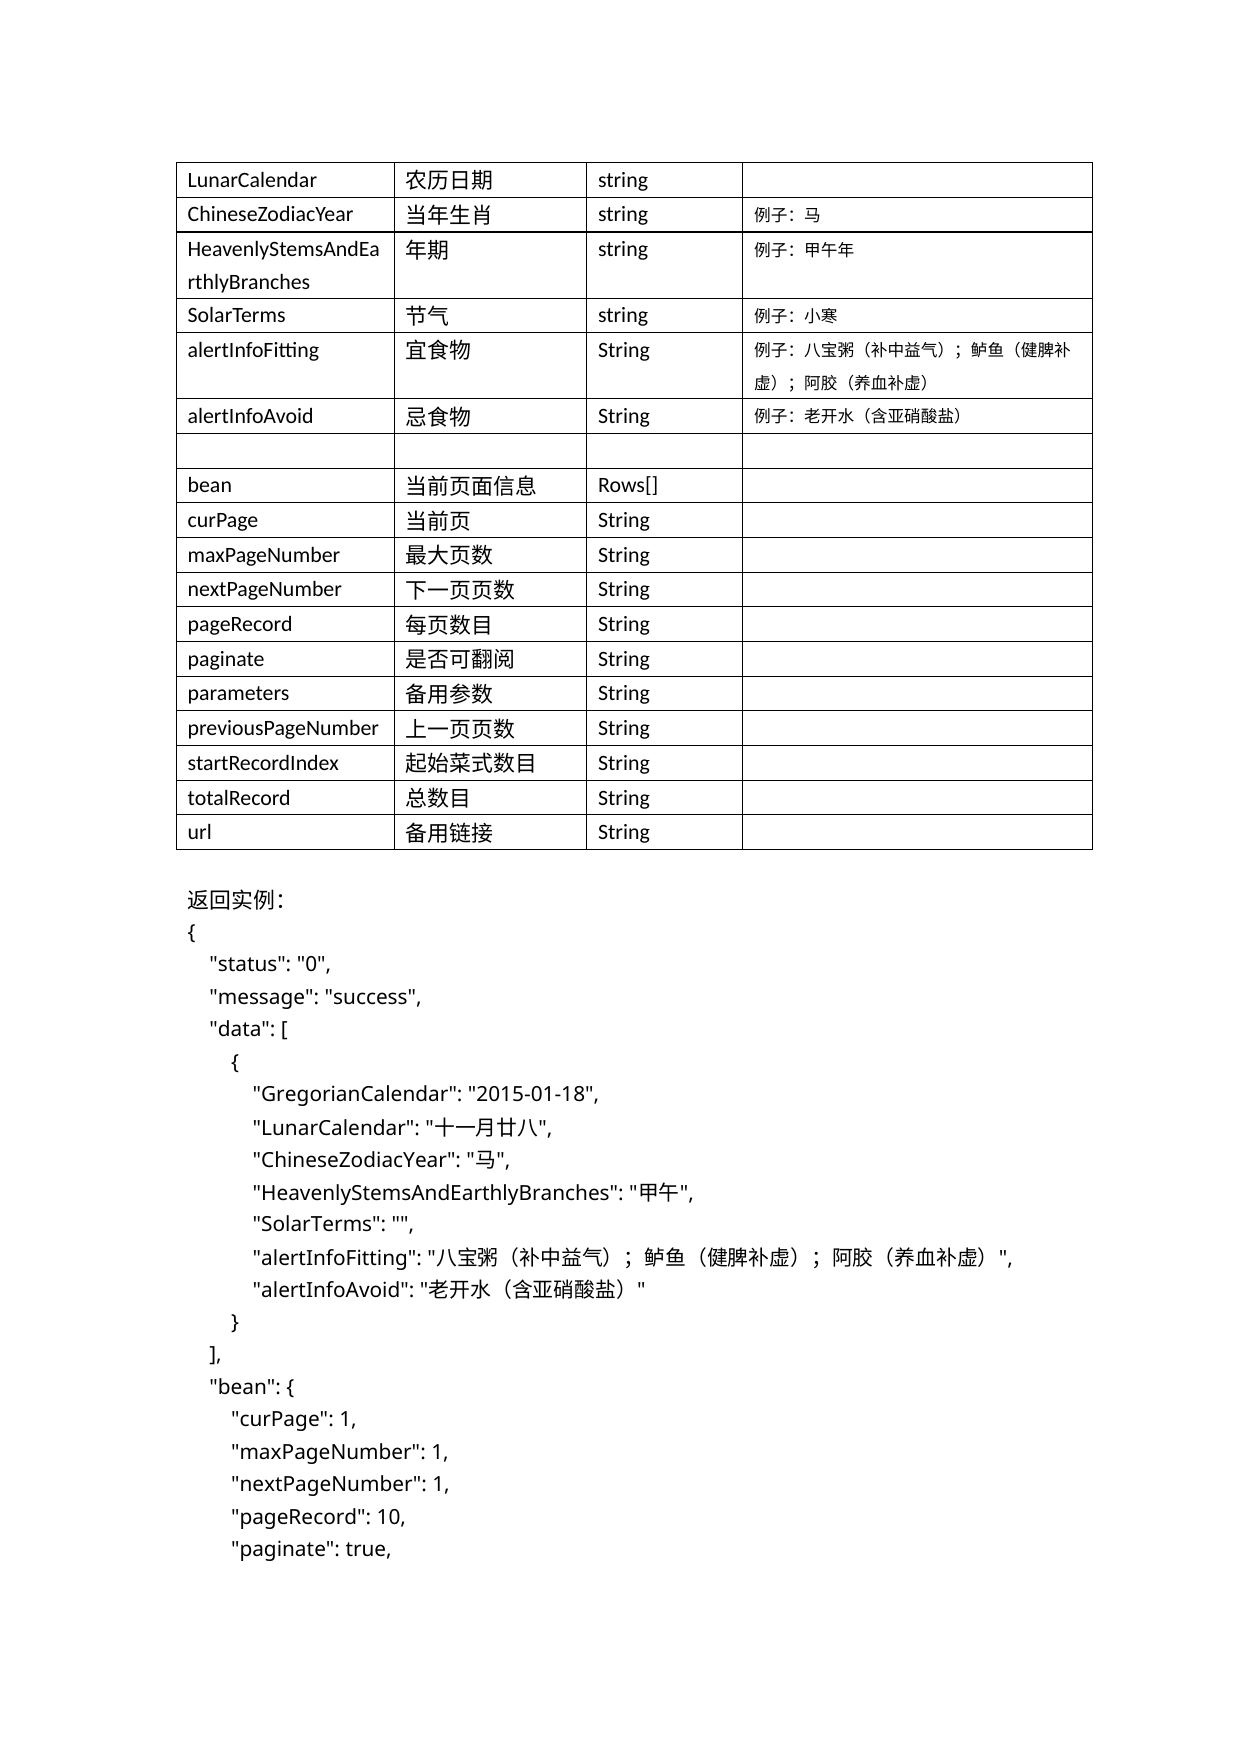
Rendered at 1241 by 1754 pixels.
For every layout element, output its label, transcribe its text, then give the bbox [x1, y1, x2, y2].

table_cell String [587, 503, 742, 537]
text "ChineseZodiacYear": "马", [187, 1143, 1053, 1175]
text "HeavenlyStemsAndEarthlyBranches": "甲午", [187, 1175, 1053, 1208]
table_cell 例子：马 [743, 198, 1092, 231]
table_cell 每页数目 [395, 607, 586, 641]
table_cell String [587, 538, 742, 572]
table_cell [177, 434, 394, 467]
table_cell alertInfoFitting [177, 333, 394, 398]
table_cell 忌食物 [395, 399, 586, 433]
table_cell 农历日期 [395, 163, 586, 197]
table_cell [743, 538, 1092, 572]
table_cell ChineseZodiacYear [177, 198, 394, 231]
text "alertInfoAvoid": "老开水（含亚硝酸盐）" [187, 1273, 1053, 1305]
table_cell [743, 163, 1092, 197]
text "paginate": true, [187, 1533, 1053, 1565]
table_cell [395, 434, 586, 467]
table_cell [743, 469, 1092, 502]
text "LunarCalendar": "十一月廿八", [187, 1110, 1053, 1143]
text "bean": { [187, 1370, 1053, 1403]
table_cell Rows[] [587, 469, 742, 502]
table_cell 备用链接 [395, 815, 586, 849]
table_cell 例子：小寒 [743, 299, 1092, 332]
table_cell String [587, 781, 742, 814]
table_cell string [587, 299, 742, 332]
table_cell parameters [177, 677, 394, 710]
text "GregorianCalendar": "2015-01-18", [187, 1078, 1053, 1110]
table_cell bean [177, 469, 394, 502]
table_cell 当年生肖 [395, 198, 586, 231]
table_cell 例子：八宝粥（补中益气）；鲈鱼（健脾补虚）；阿胶（养血补虚） [743, 333, 1092, 398]
text "alertInfoFitting": "八宝粥（补中益气）；鲈鱼（健脾补虚）；阿胶（养血补虚）", [187, 1240, 1053, 1273]
text 返回实例： [187, 883, 1053, 915]
table_cell 总数目 [395, 781, 586, 814]
text ], [187, 1338, 1053, 1370]
table_cell 上一页页数 [395, 711, 586, 745]
text { [187, 1045, 1053, 1078]
table_cell [743, 573, 1092, 606]
table_cell [743, 434, 1092, 467]
text "message": "success", [187, 980, 1053, 1013]
table_cell String [587, 399, 742, 433]
table_cell [743, 781, 1092, 814]
text "curPage": 1, [187, 1403, 1053, 1435]
table_cell startRecordIndex [177, 746, 394, 780]
table_cell totalRecord [177, 781, 394, 814]
table_cell String [587, 746, 742, 780]
table_cell maxPageNumber [177, 538, 394, 572]
text "status": "0", [187, 948, 1053, 980]
text "maxPageNumber": 1, [187, 1435, 1053, 1468]
table_cell LunarCalendar [177, 163, 394, 197]
table_cell [743, 746, 1092, 780]
table_cell curPage [177, 503, 394, 537]
table_cell 是否可翻阅 [395, 642, 586, 676]
table_cell 当前页 [395, 503, 586, 537]
table_cell String [587, 573, 742, 606]
table_cell 下一页页数 [395, 573, 586, 606]
table_cell [743, 815, 1092, 849]
table_cell [743, 607, 1092, 641]
table_cell [743, 711, 1092, 745]
table_cell string [587, 163, 742, 197]
table_cell [743, 642, 1092, 676]
table_cell HeavenlyStemsAndEarthlyBranches [177, 233, 394, 297]
table_cell String [587, 677, 742, 710]
table_cell alertInfoAvoid [177, 399, 394, 433]
table_cell 最大页数 [395, 538, 586, 572]
table_cell String [587, 815, 742, 849]
table_cell String [587, 642, 742, 676]
table_cell url [177, 815, 394, 849]
table_cell 当前页面信息 [395, 469, 586, 502]
table_cell String [587, 333, 742, 398]
text "nextPageNumber": 1, [187, 1468, 1053, 1500]
table_cell 例子：老开水（含亚硝酸盐） [743, 399, 1092, 433]
text "data": [ [187, 1013, 1053, 1045]
table_cell pageRecord [177, 607, 394, 641]
text } [187, 1305, 1053, 1338]
text { [187, 915, 1053, 948]
table_cell 例子：甲午年 [743, 233, 1092, 297]
table_cell nextPageNumber [177, 573, 394, 606]
table_cell paginate [177, 642, 394, 676]
table_cell string [587, 198, 742, 231]
table_cell 节气 [395, 299, 586, 332]
table_cell SolarTerms [177, 299, 394, 332]
table_cell string [587, 233, 742, 297]
table_cell 备用参数 [395, 677, 586, 710]
text "pageRecord": 10, [187, 1500, 1053, 1533]
table_cell 起始菜式数目 [395, 746, 586, 780]
table_cell previousPageNumber [177, 711, 394, 745]
table_cell String [587, 607, 742, 641]
table_cell String [587, 711, 742, 745]
table_cell [743, 677, 1092, 710]
table_cell [743, 503, 1092, 537]
table_cell [587, 434, 742, 467]
table_cell 宜食物 [395, 333, 586, 398]
text "SolarTerms": "", [187, 1208, 1053, 1240]
table_cell 年期 [395, 233, 586, 297]
